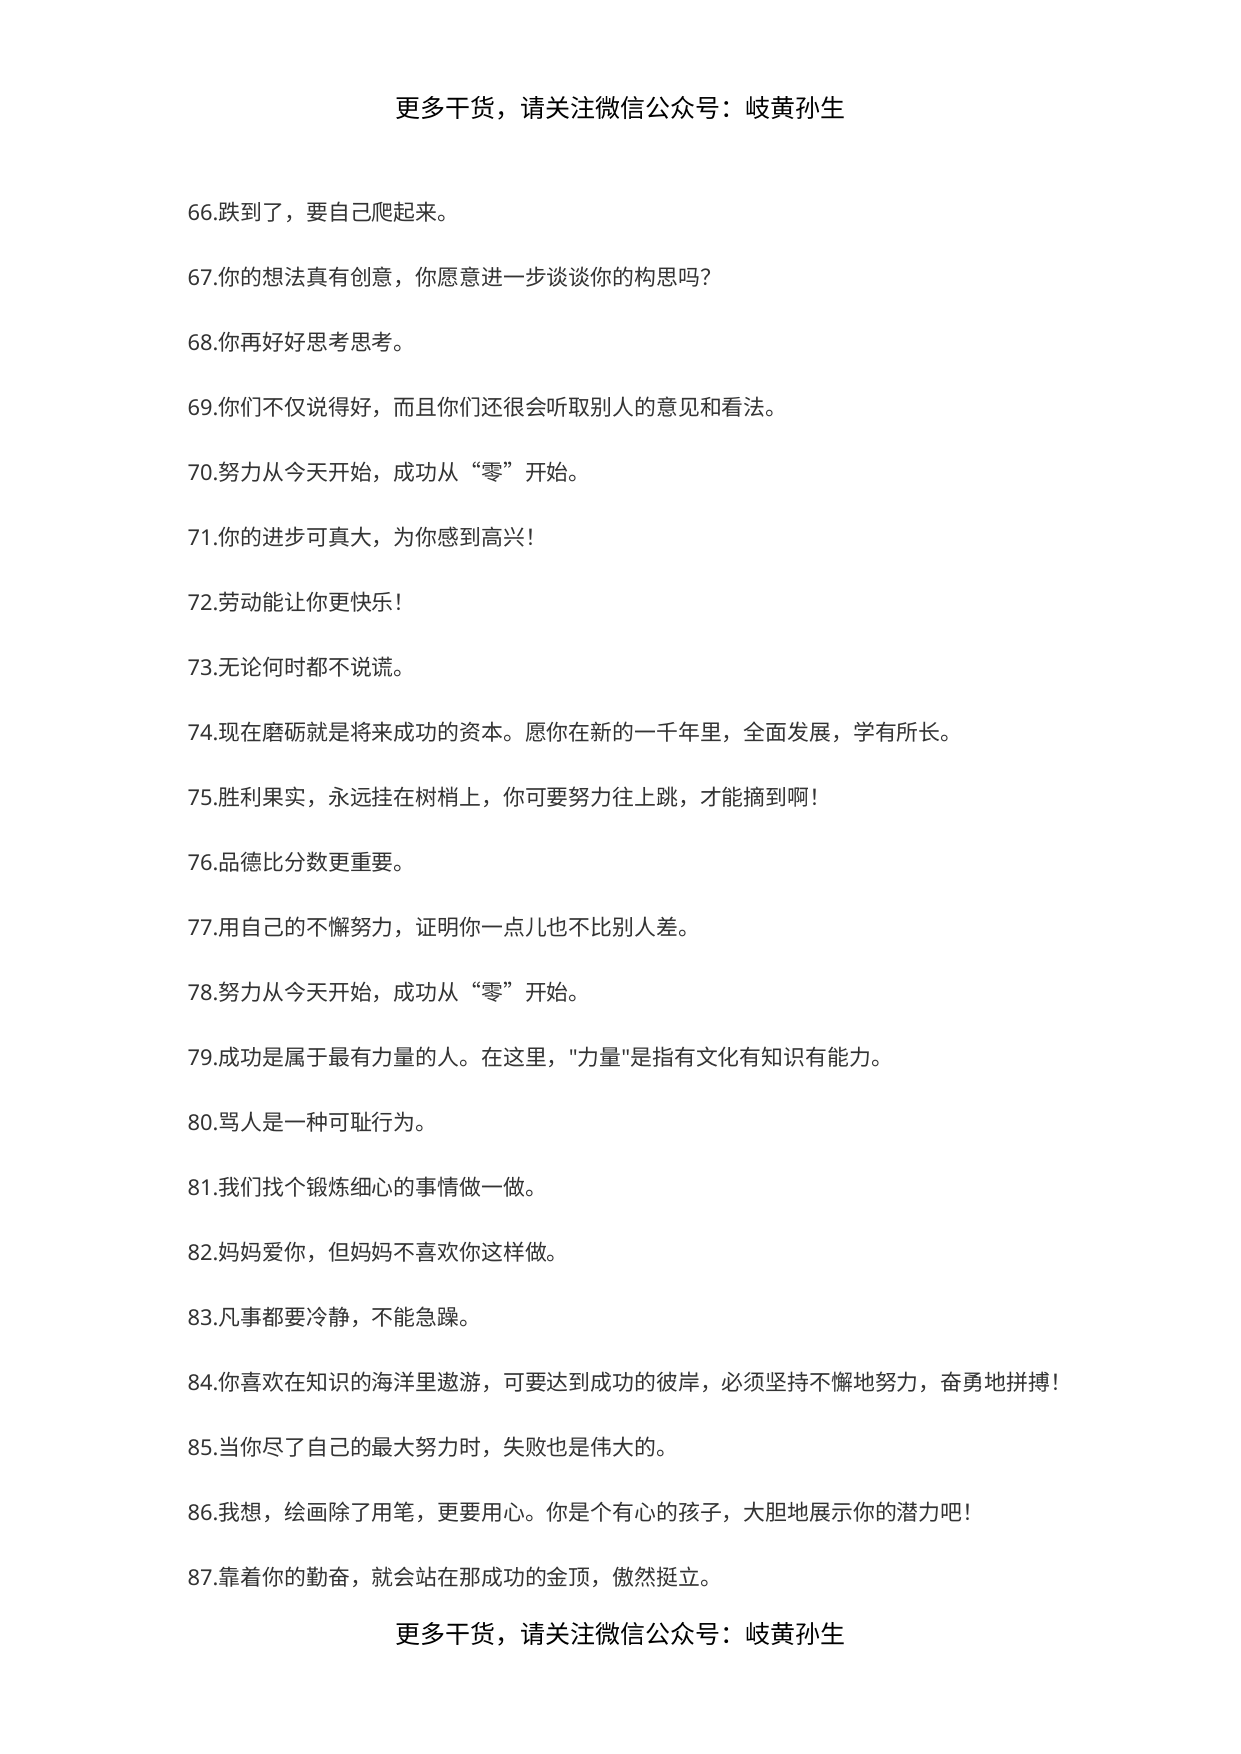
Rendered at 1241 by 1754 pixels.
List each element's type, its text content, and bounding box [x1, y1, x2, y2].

text 67.你的想法真有创意，你愿意进一步谈谈你的构思吗？ [187, 259, 1053, 292]
text 71.你的进步可真大，为你感到高兴！ [187, 519, 1053, 552]
text 79.成功是属于最有力量的人。在这里，"力量"是指有文化有知识有能力。 [187, 1039, 1053, 1072]
text 85.当你尽了自己的最大努力时，失败也是伟大的。 [187, 1429, 1053, 1462]
text 86.我想，绘画除了用笔，更要用心。你是个有心的孩子，大胆地展示你的潜力吧！ [187, 1494, 1053, 1527]
text 76.品德比分数更重要。 [187, 844, 1053, 877]
text 74.现在磨砺就是将来成功的资本。愿你在新的一千年里，全面发展，学有所长。 [187, 714, 1053, 747]
text 68.你再好好思考思考。 [187, 324, 1053, 357]
text 70.努力从今天开始，成功从“零”开始。 [187, 454, 1053, 487]
text 84.你喜欢在知识的海洋里遨游，可要达到成功的彼岸，必须坚持不懈地努力，奋勇地拼搏！ [187, 1364, 1053, 1397]
text 82.妈妈爱你，但妈妈不喜欢你这样做。 [187, 1234, 1053, 1267]
text 87.靠着你的勤奋，就会站在那成功的金顶，傲然挺立。 [187, 1559, 1053, 1592]
text 78.努力从今天开始，成功从“零”开始。 [187, 974, 1053, 1007]
text 83.凡事都要冷静，不能急躁。 [187, 1299, 1053, 1332]
text 75.胜利果实，永远挂在树梢上，你可要努力往上跳，才能摘到啊！ [187, 779, 1053, 812]
text 81.我们找个锻炼细心的事情做一做。 [187, 1169, 1053, 1202]
text 77.用自己的不懈努力，证明你一点儿也不比别人差。 [187, 909, 1053, 942]
text 66.跌到了，要自己爬起来。 [187, 194, 1053, 227]
text 73.无论何时都不说谎。 [187, 649, 1053, 682]
text 80.骂人是一种可耻行为。 [187, 1104, 1053, 1137]
text 72.劳动能让你更快乐！ [187, 584, 1053, 617]
text 69.你们不仅说得好，而且你们还很会听取别人的意见和看法。 [187, 389, 1053, 422]
